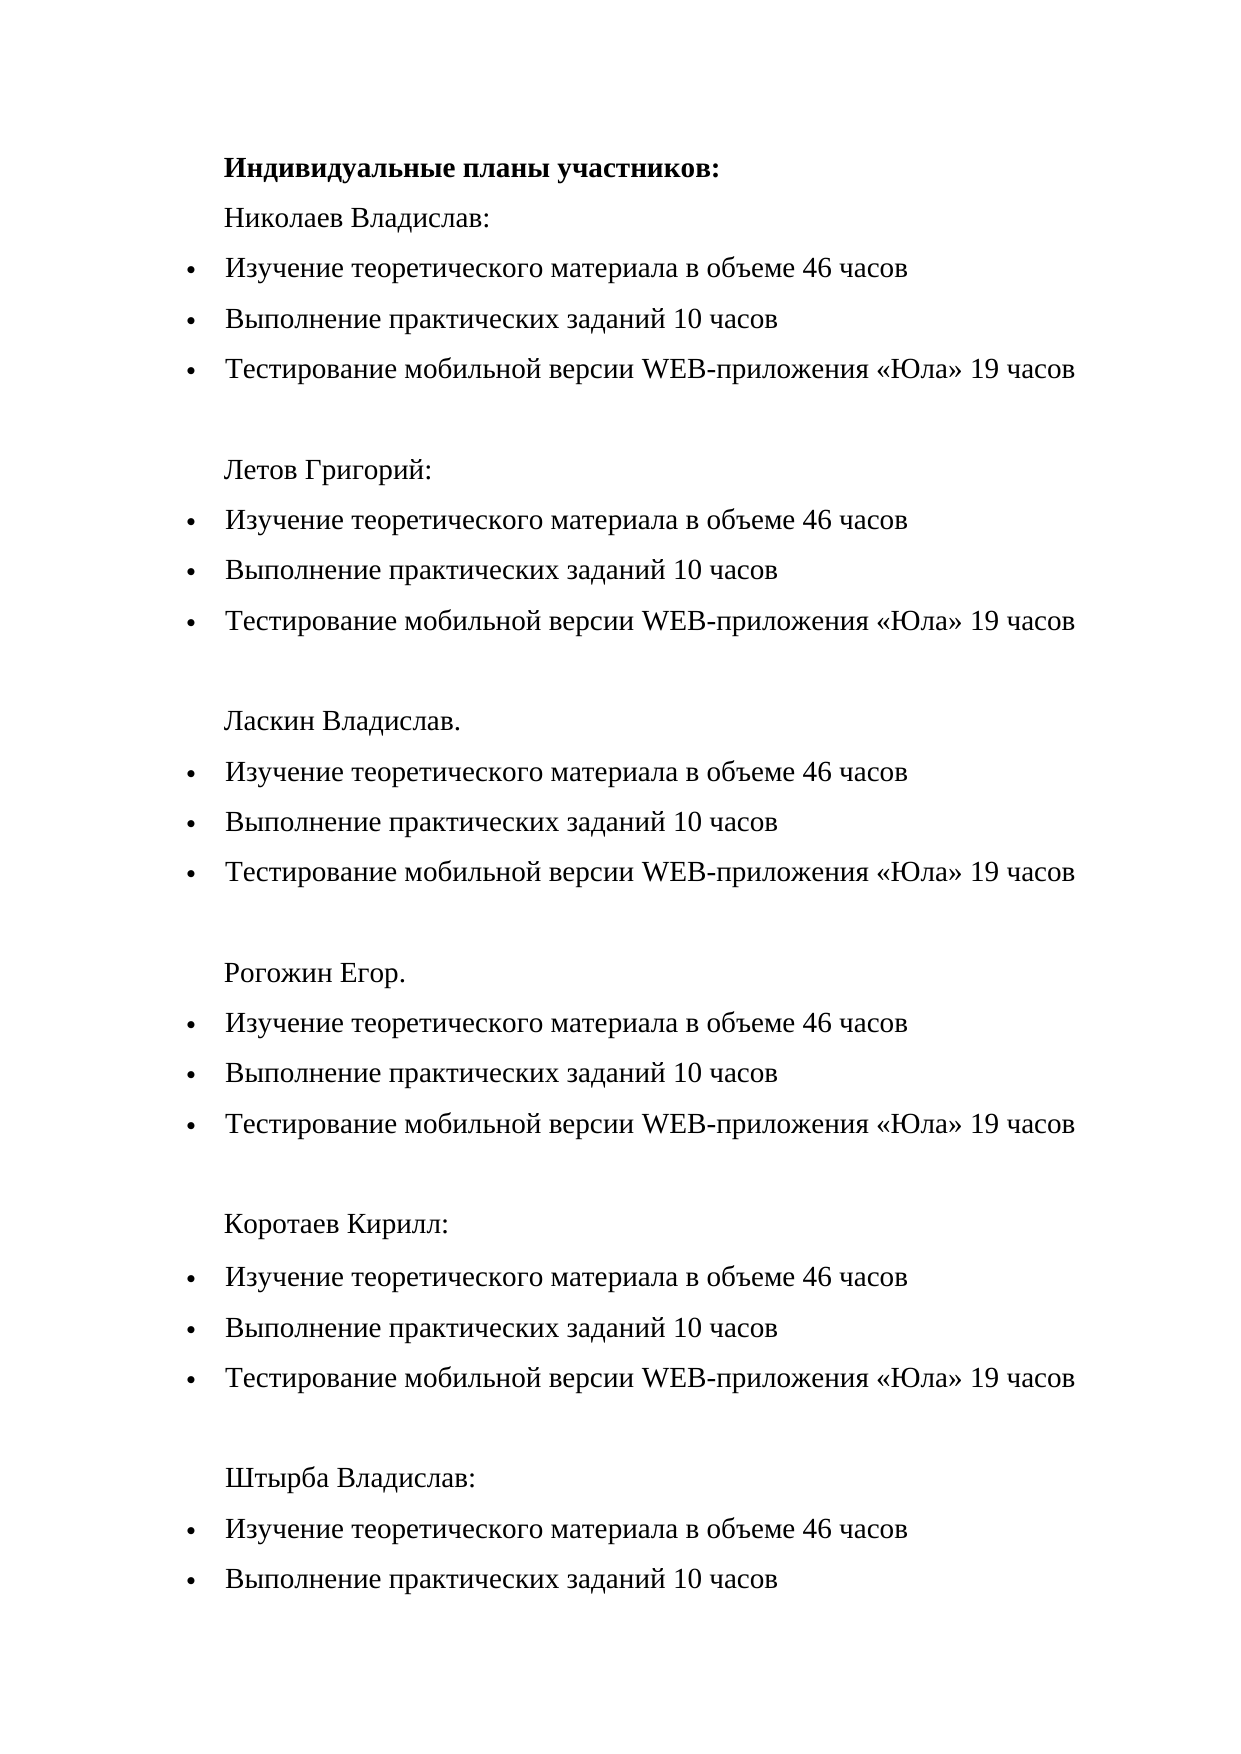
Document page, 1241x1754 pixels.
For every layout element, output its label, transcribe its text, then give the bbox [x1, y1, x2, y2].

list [187, 1360, 1124, 1393]
text Индивидуальные планы участников: [150, 150, 1124, 183]
list Тестирование мобильной версии WEB-приложения «Юла» 19 часов [187, 1106, 1124, 1139]
list Изучение теоретического материала в объеме 46 часов [187, 251, 1124, 284]
text Штырба Владислав: [225, 1461, 1124, 1494]
list Выполнение практических заданий 10 часов [187, 301, 1124, 334]
list Выполнение практических заданий 10 часов [187, 552, 1124, 586]
text Коротаев Кирилл: [224, 1207, 1124, 1240]
list Выполнение практических заданий 10 часов [187, 1056, 1124, 1089]
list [187, 1511, 1124, 1544]
text Летов Григорий: [150, 452, 1124, 485]
list Изучение теоретического материала в объеме 46 часов [187, 502, 1124, 536]
list Выполнение практических заданий 10 часов [187, 1310, 1124, 1343]
list Тестирование мобильной версии WEB-приложения «Юла» 19 часов [187, 854, 1124, 888]
list Изучение теоретического материала в объеме 46 часов [187, 1005, 1124, 1039]
list Тестирование мобильной версии WEB-приложения «Юла» 19 часов [187, 351, 1124, 385]
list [187, 1561, 1124, 1595]
list Изучение теоретического материала в объеме 46 часов [187, 1259, 1124, 1293]
text Рогожин Егор. [150, 955, 1124, 988]
list Изучение теоретического материала в объеме 46 часов [187, 754, 1124, 787]
list Тестирование мобильной версии WEB-приложения «Юла» 19 часов [187, 603, 1124, 636]
text Ласкин Владислав. [150, 703, 1124, 737]
list Выполнение практических заданий 10 часов [187, 804, 1124, 838]
text Николаев Владислав: [150, 200, 1124, 234]
